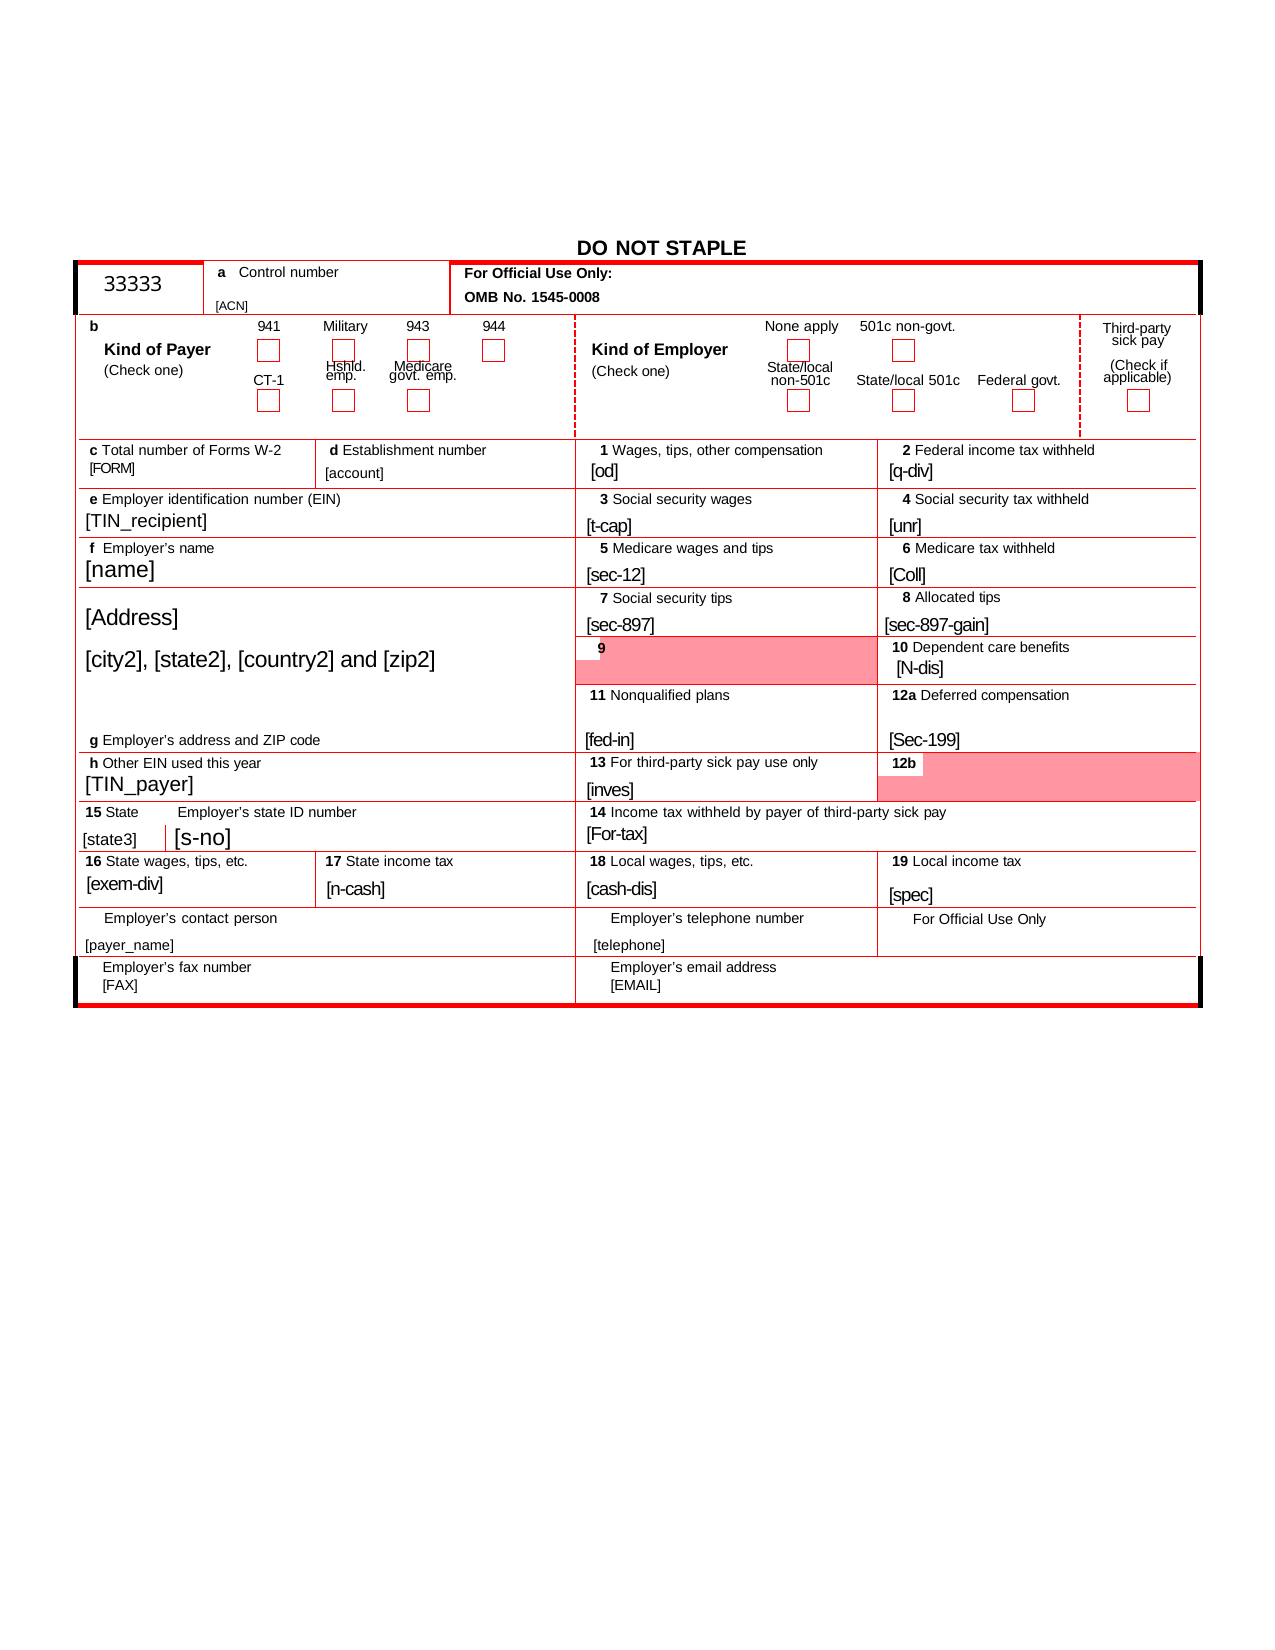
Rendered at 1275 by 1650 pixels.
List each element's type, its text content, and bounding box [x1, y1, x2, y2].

table_header a Control number [ACN] [204, 261, 449, 314]
table_cell 5 Medicare wages and tips [sec-12] [576, 538, 877, 587]
text DO NOT STAPLE [0, 236, 1212, 260]
table_cell [923, 752, 1200, 776]
table_cell Employer’s fax number [FAX] [78, 956, 575, 1003]
table_cell 12b [878, 753, 923, 776]
table_cell 11 Nonqualified plans [fed-in] [576, 685, 877, 752]
table_cell [878, 776, 1200, 801]
table_cell 18 Local wages, tips, etc. [cash-dis] [576, 852, 877, 907]
table_cell 12a Deferred compensation [Sec-199] [878, 684, 1200, 752]
table_cell Employer’s telephone number [telephone] [576, 908, 877, 956]
table_cell 19 Local income tax [spec] [878, 851, 1200, 907]
table_cell d Establishment number [account] [316, 440, 575, 488]
table_cell 14 Income tax withheld by payer of third-party sick pay [For-tax] [576, 801, 1200, 851]
table_cell e Employer identification number (EIN) [TIN_recipient] [76, 488, 575, 537]
table_cell 13 For third-party sick pay use only [inves] [576, 753, 877, 801]
table_cell f Employer’s name [name] [76, 537, 575, 587]
table_cell [s-no] [166, 825, 575, 851]
table_cell h Other EIN used this year [TIN_payer] [76, 752, 575, 801]
table_cell 16 State wages, tips, etc. [exem-div] [76, 851, 315, 907]
table_cell 2 Federal income tax withheld [q-div] [878, 439, 1200, 488]
table_cell Employer’s contact person [payer_name] [76, 907, 575, 956]
table_header 33333 [78, 265, 203, 314]
table_cell 17 State income tax [n-cash] [316, 852, 575, 907]
table_cell [576, 660, 877, 684]
table_cell 15 State Employer’s state ID number [76, 801, 575, 824]
table_cell 3 Social security wages [t-cap] [576, 489, 877, 537]
table_cell 8 Allocated tips [sec-897-gain] [878, 587, 1200, 636]
table_cell Third-party sick pay (Check if applicable) [1080, 314, 1200, 439]
table_cell 1 Wages, tips, other compensation [od] [576, 440, 877, 488]
table_cell c Total number of Forms W-2 [FORM] [76, 439, 315, 488]
table_cell [600, 637, 877, 660]
table_cell 6 Medicare tax withheld [Coll] [878, 537, 1200, 587]
table_cell None apply 501c non-govt. Kind of Employer (Check one) State/local non-501c State/local 501c Federal govt. [575, 315, 1080, 439]
table_cell 7 Social security tips [sec-897] [576, 588, 877, 636]
table_cell Employer’s email address [EMAIL] [576, 956, 1198, 1003]
table_cell 10 Dependent care benefits [N-dis] [878, 636, 1200, 684]
table_cell 4 Social security tax withheld [unr] [878, 488, 1200, 537]
table_cell [Address] [city2], [state2], [country2] and [zip2] g Employer’s address and ZIP code [76, 587, 575, 752]
table_cell b 941 Military 943 944 Kind of Payer (Check one) CT-1 Hshld. Medicare emp. govt. emp. [76, 314, 575, 439]
table_cell 9 [576, 637, 600, 660]
table_cell For Official Use Only [878, 907, 1200, 956]
table_cell [state3] [76, 825, 165, 851]
table_header For Official Use Only: OMB No. 1545-0008 [451, 265, 1198, 314]
